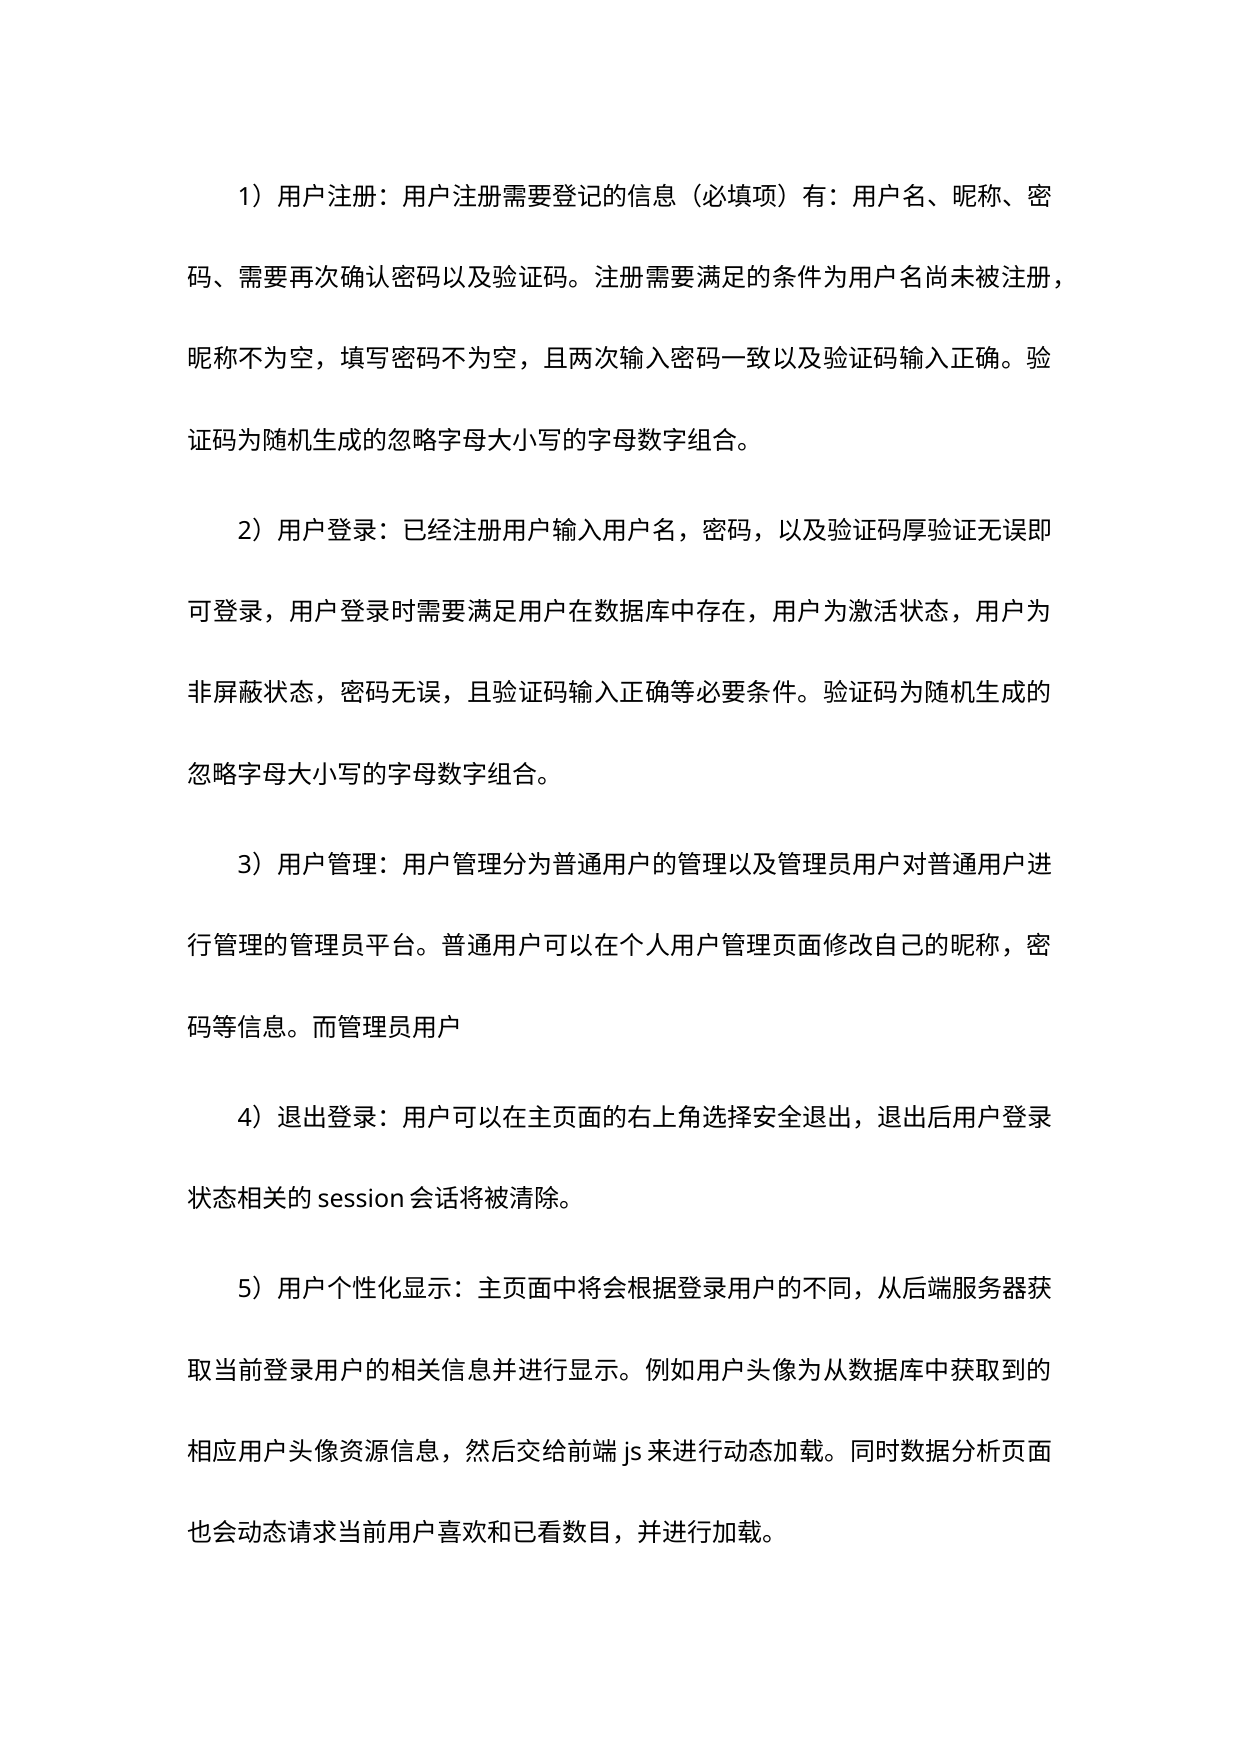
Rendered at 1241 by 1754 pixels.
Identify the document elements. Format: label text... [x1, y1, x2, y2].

text 3）用户管理：用户管理分为普通用户的管理以及管理员用户对普通用户进行管理的管理员平台。普通用户可以在个人用户管理页面修改自己的昵称，密码等信息。而管理员用户 [187, 830, 1053, 1058]
text 5）用户个性化显示：主页面中将会根据登录用户的不同，从后端服务器获取当前登录用户的相关信息并进行显示。例如用户头像为从数据库中获取到的相应用户头像资源信息，然后交给前端js来进行动态加载。同时数据分析页面也会动态请求当前用户喜欢和已看数目，并进行加载。 [187, 1254, 1053, 1563]
text 4）退出登录：用户可以在主页面的右上角选择安全退出，退出后用户登录状态相关的session会话将被清除。 [187, 1083, 1053, 1229]
text 1）用户注册：用户注册需要登记的信息（必填项）有：用户名、昵称、密码、需要再次确认密码以及验证码。注册需要满足的条件为用户名尚未被注册，昵称不为空，填写密码不为空，且两次输入密码一致以及验证码输入正确。验证码为随机生成的忽略字母大小写的字母数字组合。 [187, 162, 1053, 471]
text 2）用户登录：已经注册用户输入用户名，密码，以及验证码厚验证无误即可登录，用户登录时需要满足用户在数据库中存在，用户为激活状态，用户为非屏蔽状态，密码无误，且验证码输入正确等必要条件。验证码为随机生成的忽略字母大小写的字母数字组合。 [187, 496, 1053, 805]
